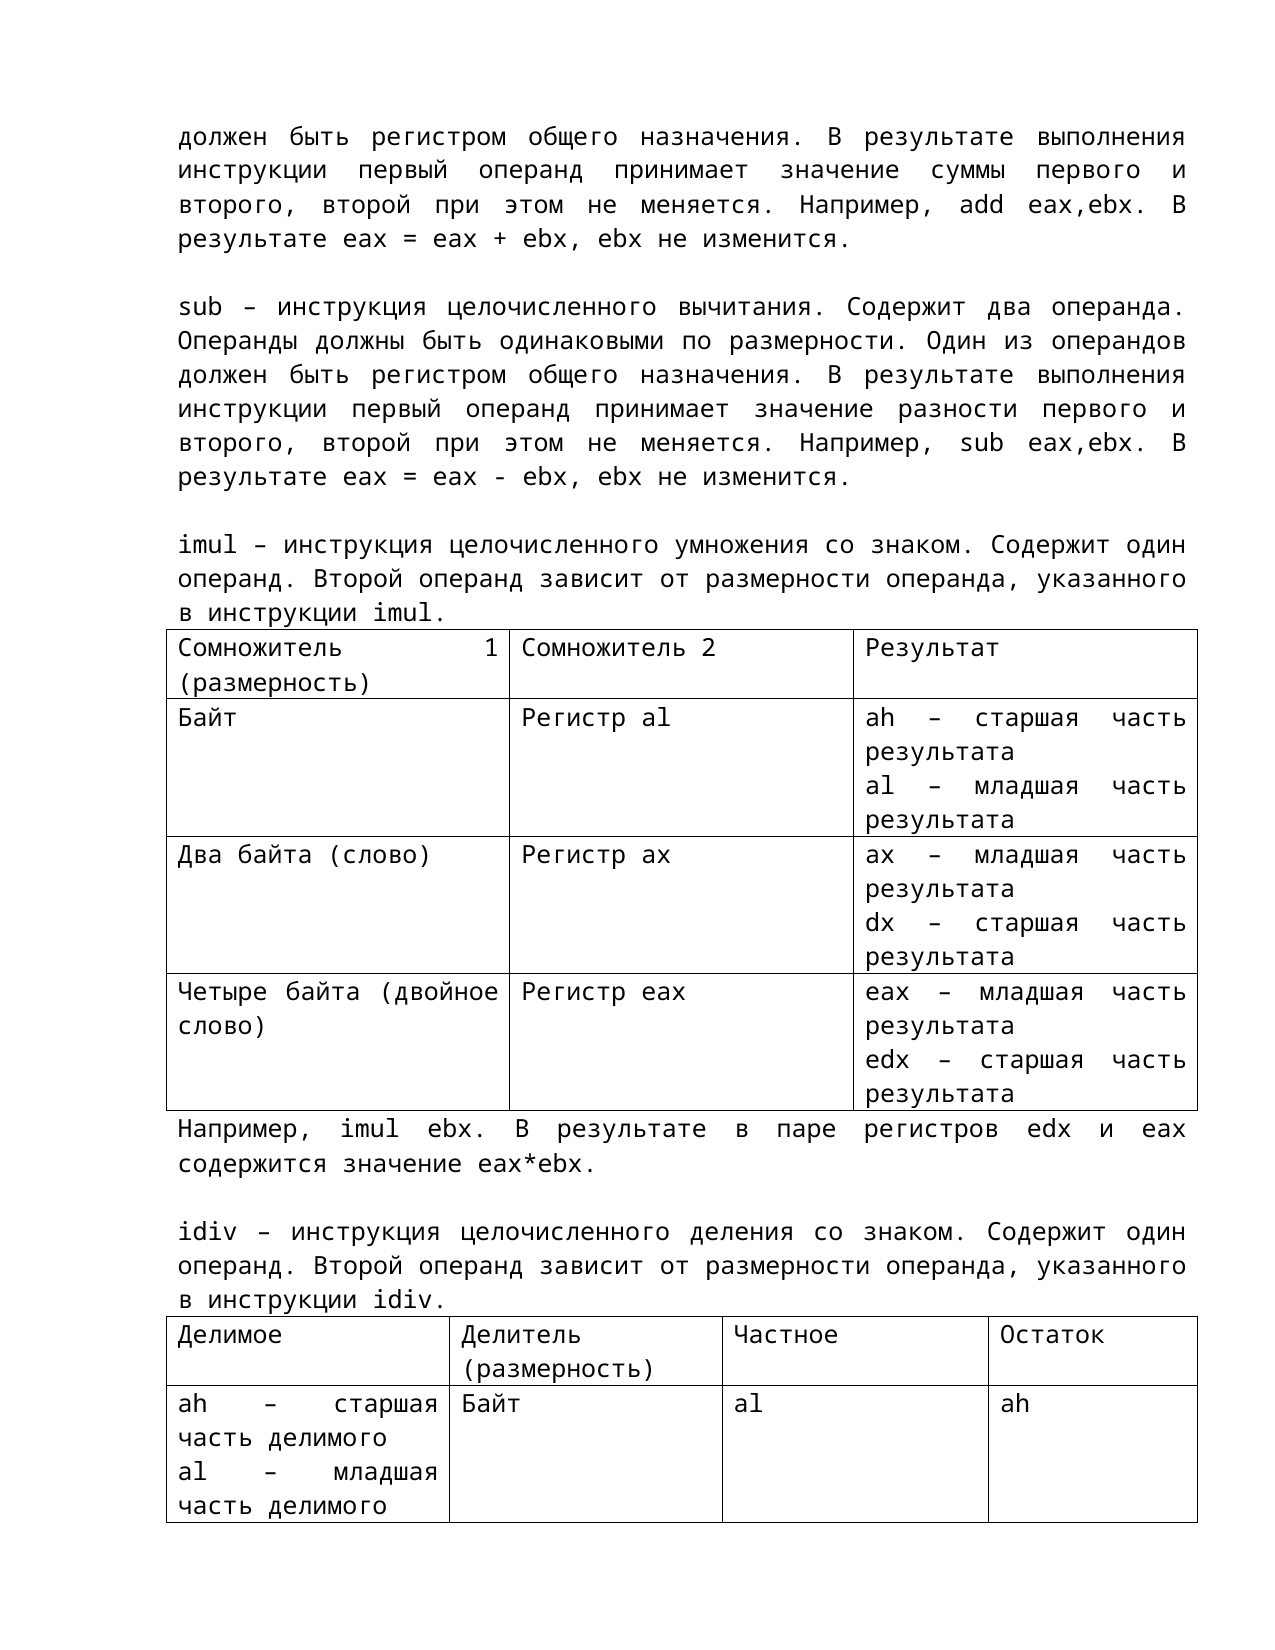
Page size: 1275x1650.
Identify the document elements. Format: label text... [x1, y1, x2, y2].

text idiv – инструкция целочисленного деления со знаком. Содержит один операнд. Второй операнд зависит от размерности операнда, указанного в инструкции idiv. [177, 1213, 1186, 1316]
table_cell Байт [450, 1386, 722, 1522]
table_cell Регистр eax [510, 974, 853, 1110]
table_header Результат [854, 630, 1197, 698]
table_cell Регистр ax [510, 837, 853, 973]
table_cell ax – младшая часть результата dx – старшая часть результата [854, 837, 1197, 973]
table_cell Два байта (слово) [167, 837, 509, 973]
table_cell Байт [167, 699, 509, 836]
table_header Сомножитель 2 [510, 630, 853, 698]
table_cell al [723, 1386, 988, 1522]
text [177, 118, 1186, 254]
table_header Частное [723, 1317, 988, 1385]
table_header Сомножитель 1 (размерность) [167, 630, 509, 698]
table_cell Четыре байта (двойное слово) [167, 974, 509, 1110]
table_cell Регистр al [510, 699, 853, 836]
text sub – инструкция целочисленного вычитания. Содержит два операнда. Операнды должны быть одинаковыми по размерности. Один из операндов должен быть регистром общего назначения. В результате выполнения инструкции первый операнд принимает значение разности первого и второго, второй при этом не меняется. Например, sub eax,ebx. В результате eax = eax - ebx, ebx не изменится. [177, 288, 1186, 493]
table_cell eax – младшая часть результата edx – старшая часть результата [854, 974, 1197, 1110]
table_header Остаток [989, 1317, 1197, 1385]
table_header Делимое [167, 1317, 449, 1385]
table_cell ah [989, 1386, 1197, 1522]
table_cell ah – старшая часть делимого al – младшая часть делимого [167, 1386, 449, 1522]
table_cell ah – старшая часть результата al – младшая часть результата [854, 699, 1197, 836]
text Например, imul ebx. В результате в паре регистров edx и eax содержится значение eax*ebx. [177, 1111, 1186, 1179]
table_header Делитель (размерность) [450, 1317, 722, 1385]
text imul – инструкция целочисленного умножения со знаком. Содержит один операнд. Второй операнд зависит от размерности операнда, указанного в инструкции imul. [177, 527, 1186, 629]
